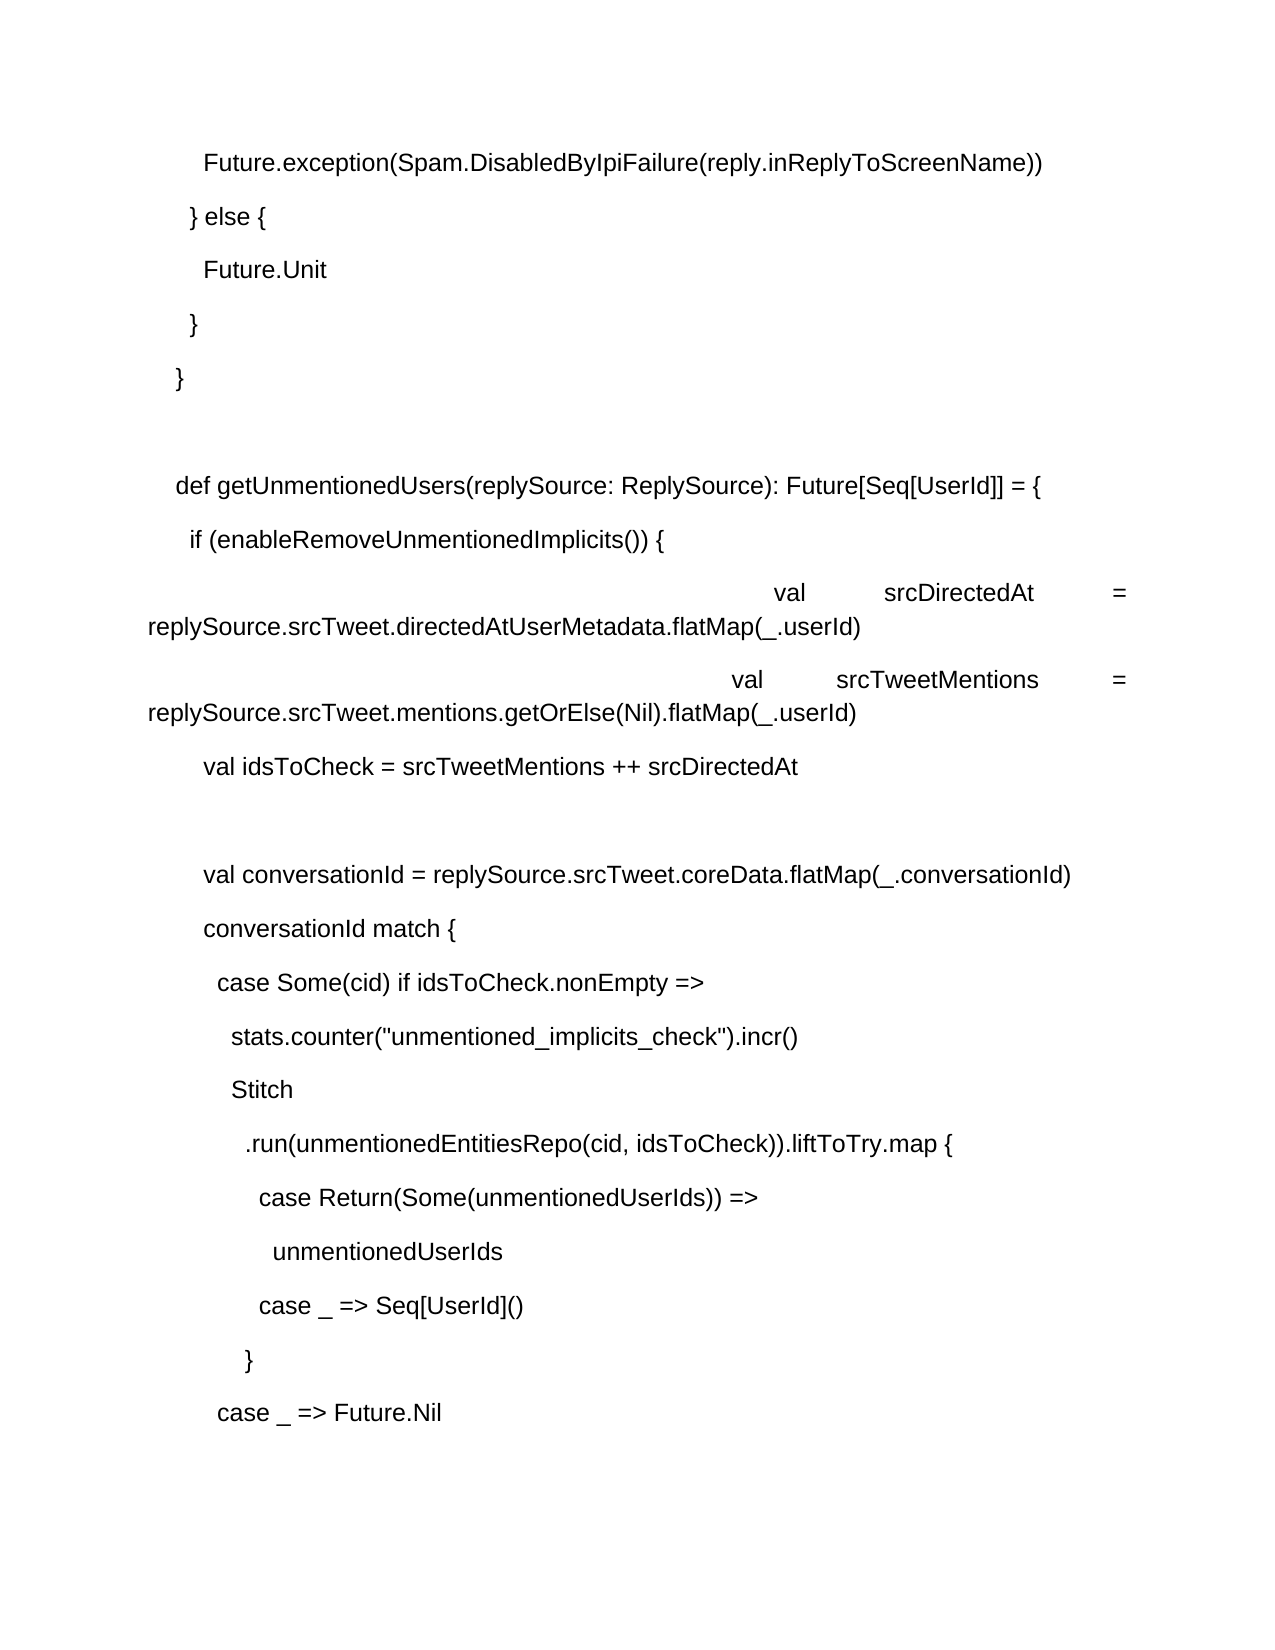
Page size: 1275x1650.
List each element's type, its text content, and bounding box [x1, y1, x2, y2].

text case Some(cid) if idsToCheck.nonEmpty => [148, 968, 1127, 996]
text case Return(Some(unmentionedUserIds)) => [148, 1183, 1127, 1212]
text val idsToCheck = srcTweetMentions ++ srcDirectedAt [148, 752, 1127, 781]
text if (enableRemoveUnmentionedImplicits()) { [148, 524, 1127, 553]
text } [148, 363, 1127, 392]
text case _ => Seq[UserId]() [148, 1291, 1127, 1319]
text val srcTweetMentions = replySource.srcTweet.mentions.getOrElse(Nil).flatMap(_.userId) [148, 665, 1127, 727]
text val srcDirectedAt = replySource.srcTweet.directedAtUserMetadata.flatMap(_.userId) [148, 578, 1127, 640]
text Future.Unit [148, 255, 1127, 284]
text } [148, 309, 1127, 338]
text Future.exception(Spam.DisabledByIpiFailure(reply.inReplyToScreenName)) [148, 148, 1127, 176]
text } [148, 1344, 1127, 1373]
text stats.counter("unmentioned_implicits_check").incr() [148, 1021, 1127, 1050]
text def getUnmentionedUsers(replySource: ReplySource): Future[Seq[UserId]] = { [148, 471, 1127, 499]
text .run(unmentionedEntitiesRepo(cid, idsToCheck)).liftToTry.map { [148, 1129, 1127, 1158]
text unmentionedUserIds [148, 1237, 1127, 1266]
text conversationId match { [148, 914, 1127, 942]
text case _ => Future.Nil [148, 1398, 1127, 1427]
text val conversationId = replySource.srcTweet.coreData.flatMap(_.conversationId) [148, 860, 1127, 889]
text Stitch [148, 1075, 1127, 1104]
text } else { [148, 201, 1127, 230]
